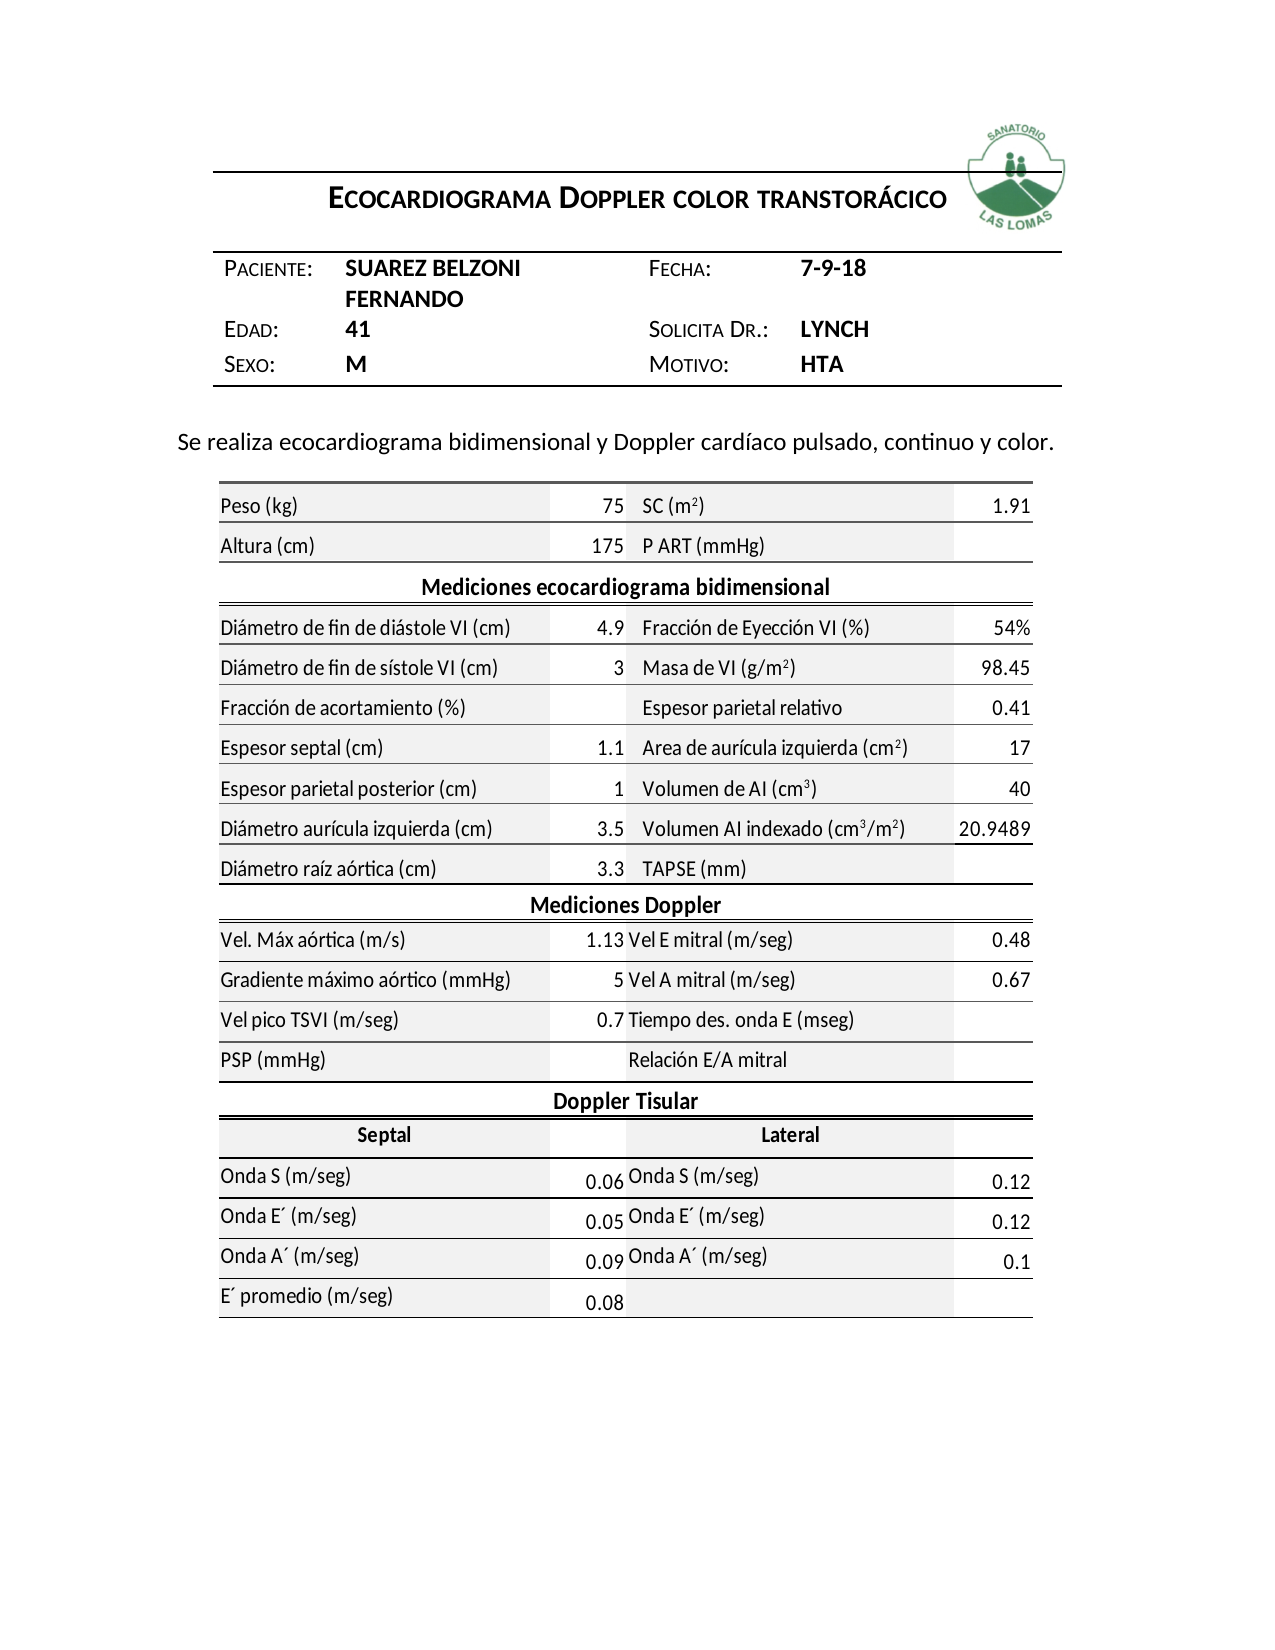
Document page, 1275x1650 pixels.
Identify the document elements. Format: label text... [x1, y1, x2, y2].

table_cell HTA [789, 349, 1062, 385]
table_cell Edad: [213, 314, 334, 348]
table_header Ecocardiograma Doppler color transtorácico [213, 173, 1062, 251]
table_cell LYNCH [789, 314, 1062, 348]
table_cell Sexo: [213, 349, 334, 385]
text Se realiza ecocardiograma bidimensional y Doppler cardíaco pulsado, continuo y color. [177, 426, 1098, 456]
table_cell M [334, 349, 637, 385]
table_cell Paciente: [213, 253, 334, 313]
table_cell 7-9-18 [789, 253, 1062, 313]
picture [946, 118, 1085, 236]
table_cell 41 [334, 314, 637, 348]
table_cell Fecha: [638, 253, 789, 313]
table_cell Motivo: [638, 349, 789, 385]
table_cell SUAREZ BELZONI FERNANDO [334, 253, 637, 313]
table_cell Solicita Dr.: [638, 314, 789, 348]
